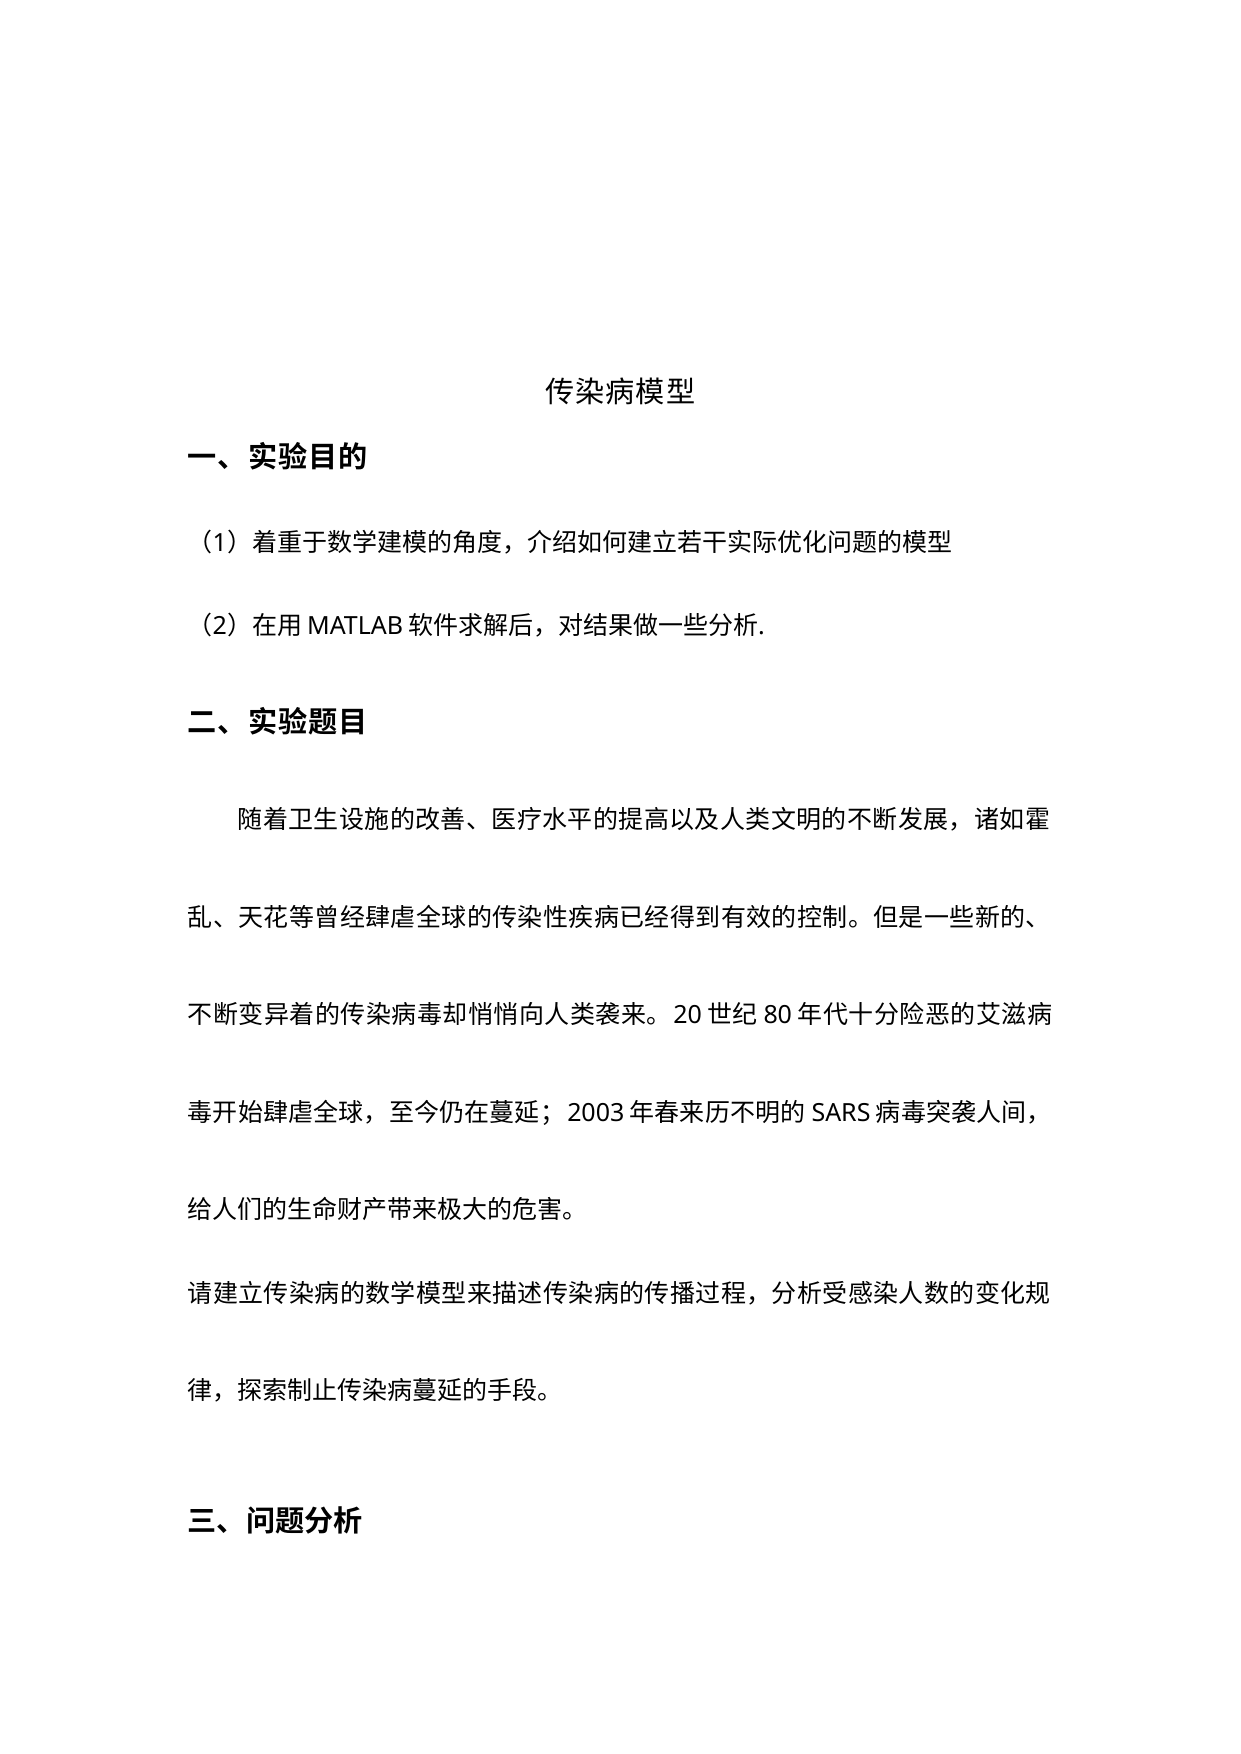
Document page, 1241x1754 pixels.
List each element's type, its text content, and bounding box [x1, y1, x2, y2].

text （2）在用MATLAB软件求解后，对结果做一些分析. [187, 591, 1053, 656]
text 随着卫生设施的改善、医疗水平的提高以及人类文明的不断发展，诸如霍乱、天花等曾经肆虐全球的传染性疾病已经得到有效的控制。但是一些新的、不断变异着的传染病毒却悄悄向人类袭来。20世纪80年代十分险恶的艾滋病毒开始肆虐全球，至今仍在蔓延；2003年春来历不明的SARS病毒突袭人间，给人们的生命财产带来极大的危害。 [187, 786, 1053, 1241]
text 一、实验目的 [187, 422, 1053, 487]
text 请建立传染病的数学模型来描述传染病的传播过程，分析受感染人数的变化规律，探索制止传染病蔓延的手段。 [187, 1259, 1053, 1421]
text 二、实验题目 [187, 687, 1053, 752]
text （1）着重于数学建模的角度，介绍如何建立若干实际优化问题的模型 [187, 508, 1053, 573]
text 三、问题分析 [187, 1487, 1053, 1552]
text 传染病模型 [187, 357, 1053, 422]
